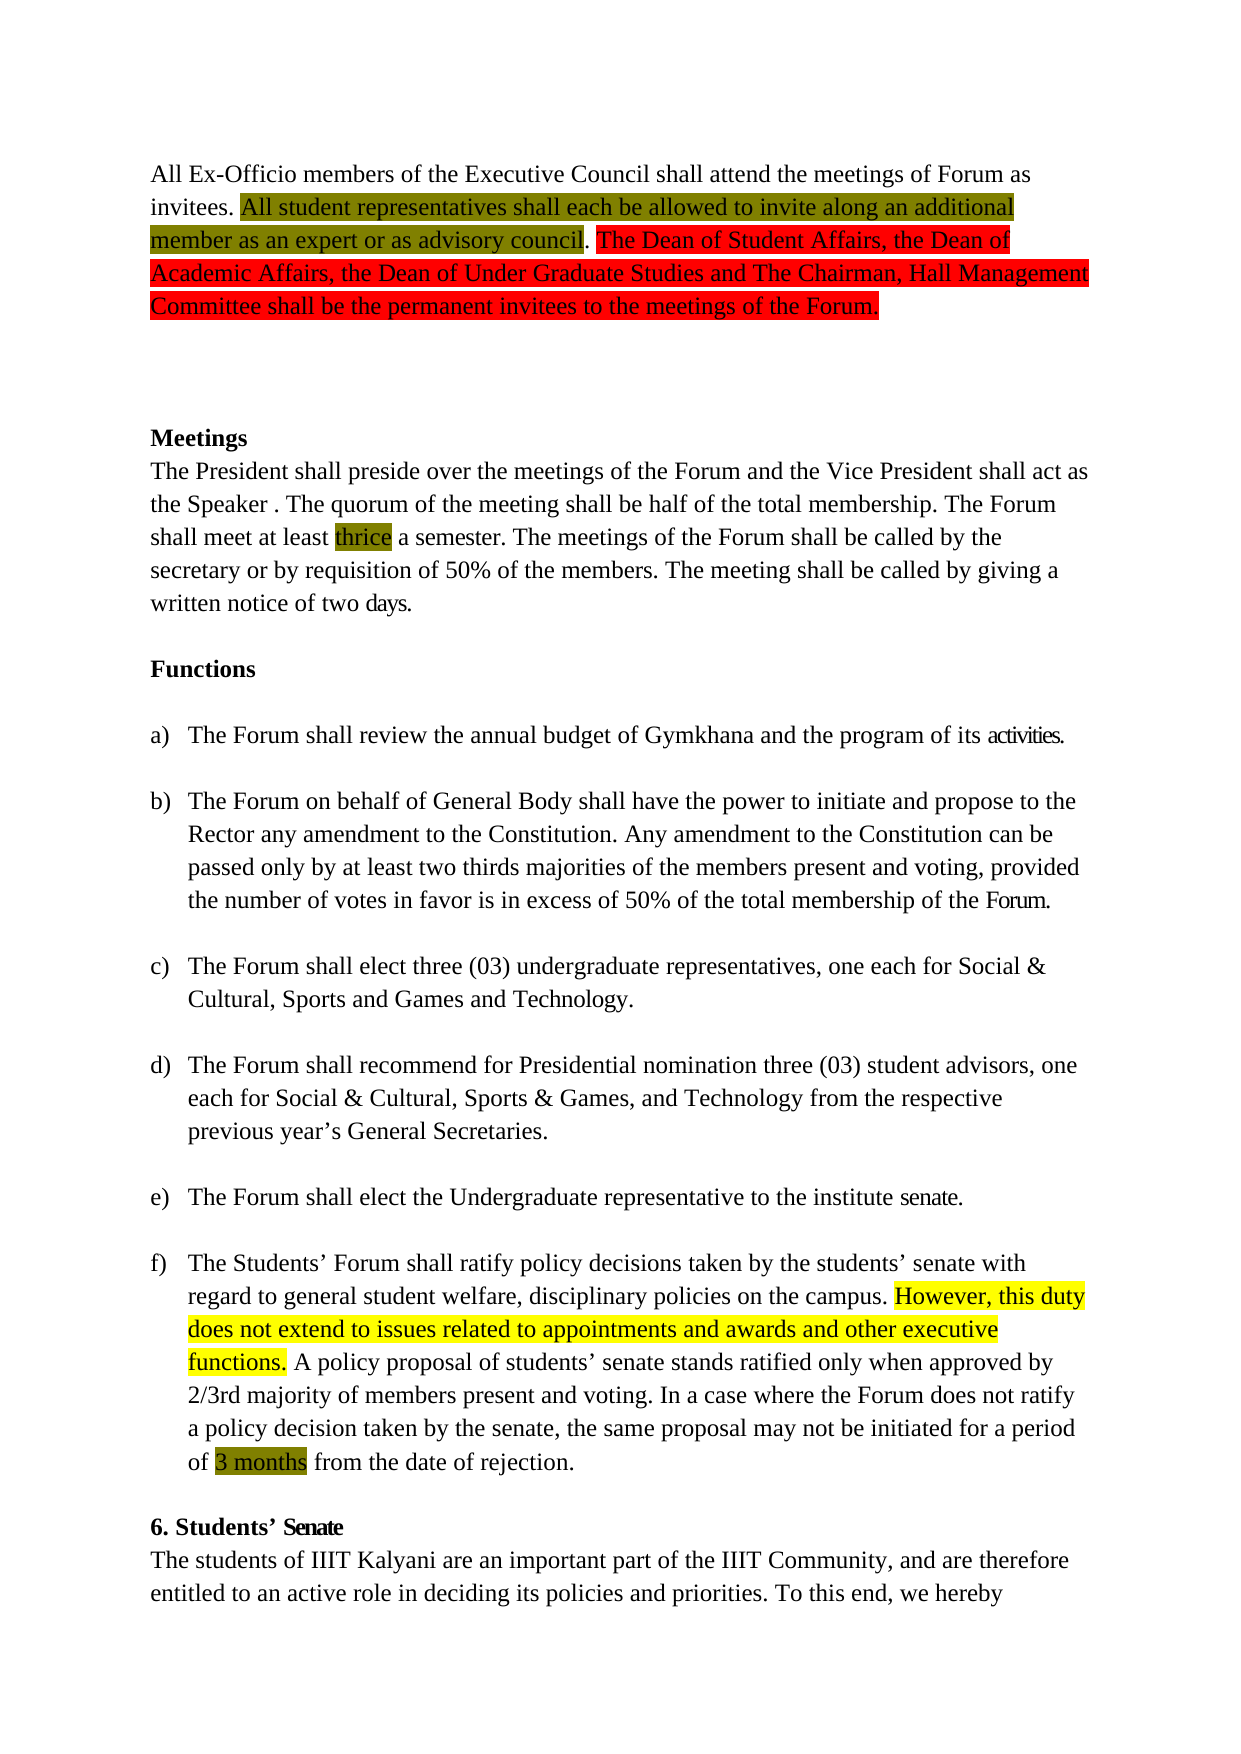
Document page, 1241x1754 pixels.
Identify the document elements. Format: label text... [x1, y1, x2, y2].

text The students of IIIT Kalyani are an important part of the IIIT Community, and are therefore entitled to an active role in deciding its policies and priorities. To this end, we hereby [150, 1546, 1103, 1607]
list The Students’ Forum shall ratify policy decisions taken by the students’ senate with regard to general student welfare, disciplinary policies on the campus. However, this duty does not extend to issues related to appointments and awards and other executive functions. A policy proposal of students’ senate stands ratified only when approved by 2/3rd majority of members present and voting. In a case where the Forum does not ratify a policy decision taken by the senate, the same proposal may not be initiated for a period of 3 months from the date of rejection. [150, 1248, 1091, 1475]
list The Forum shall elect three (03) undergraduate representatives, one each for Social & Cultural, Sports and Games and Technology. [150, 951, 1090, 1013]
list The Forum shall recommend for Presidential nomination three (03) student advisors, one each for Social & Cultural, Sports & Games, and Technology from the respective previous year’s General Secretaries. [150, 1050, 1091, 1145]
text All Ex-Officio members of the Executive Council shall attend the meetings of Forum as invitees. All student representatives shall each be allowed to invite along an additional member as an expert or as advisory council. The Dean of Student Affairs, the Dean of Academic Affairs, the Dean of Under Graduate Studies and The Chairman, Hall Management Committee shall be the permanent invitees to the meetings of the Forum. [150, 159, 1091, 320]
subtitle Functions [150, 654, 1103, 683]
text The President shall preside over the meetings of the Forum and the Vice President shall act as the Speaker . The quorum of the meeting shall be half of the total membership. The Forum shall meet at least thrice a semester. The meetings of the Forum shall be called by the secretary or by requisition of 50% of the members. The meeting shall be called by giving a written notice of two days. [150, 456, 1091, 617]
subtitle Meetings [150, 423, 1103, 452]
list The Forum on behalf of General Body shall have the power to initiate and propose to the Rector any amendment to the Constitution. Any amendment to the Constitution can be passed only by at least two thirds majorities of the members present and voting, provided the number of votes in favor is in excess of 50% of the total membership of the Forum. [150, 786, 1091, 914]
subtitle Students’ Senate [150, 1512, 1103, 1541]
list The Forum shall review the annual budget of Gymkhana and the program of its activities. [150, 720, 1103, 749]
list The Forum shall elect the Undergraduate representative to the institute senate. [150, 1182, 1103, 1211]
